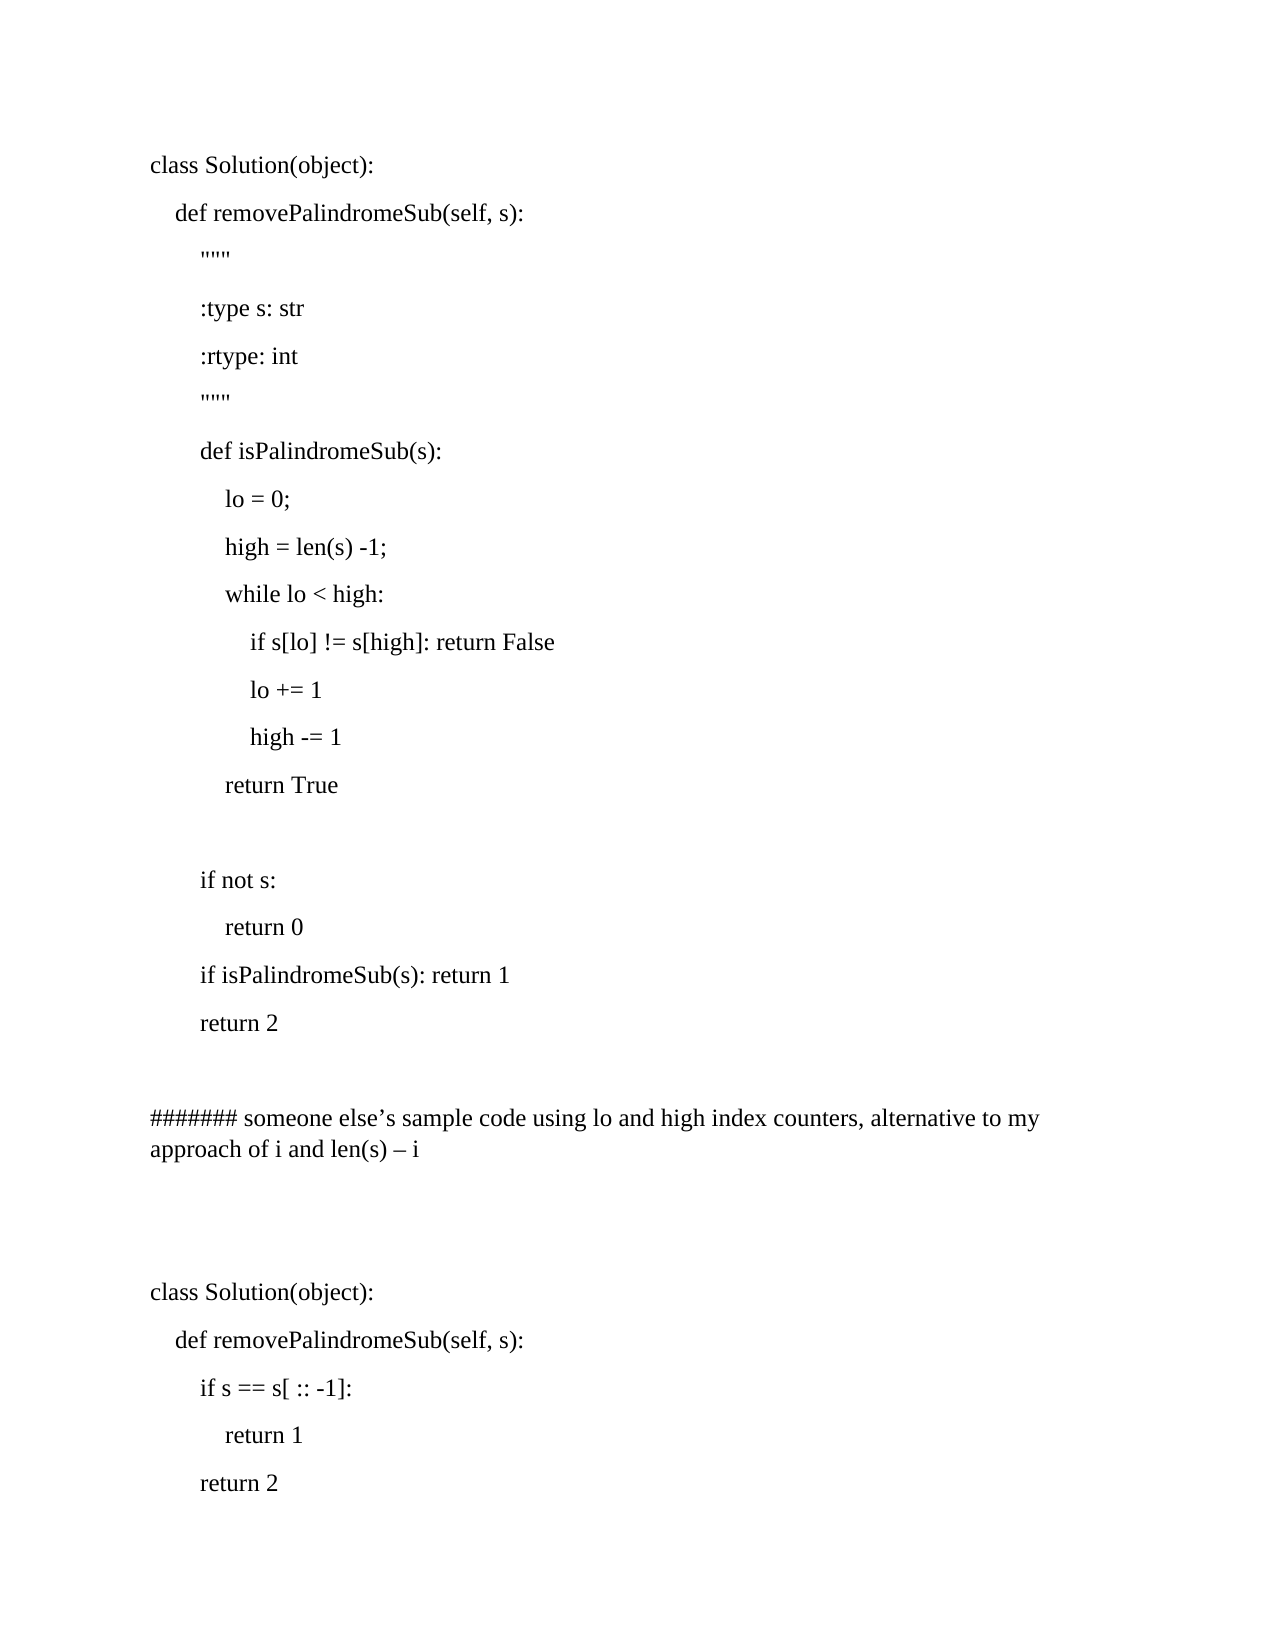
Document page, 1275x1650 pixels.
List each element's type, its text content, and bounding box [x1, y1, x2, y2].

text if isPalindromeSub(s): return 1 [150, 960, 1125, 989]
text lo = 0; [150, 484, 1125, 513]
text lo += 1 [150, 675, 1125, 703]
text if s == s[ :: -1]: [150, 1373, 1125, 1402]
text class Solution(object): [150, 150, 1125, 179]
text ####### someone else’s sample code using lo and high index counters, alternative to my approach of i and len(s) – i [150, 1103, 1125, 1163]
text def removePalindromeSub(self, s): [150, 198, 1125, 226]
text :rtype: int [150, 341, 1125, 369]
text return 1 [150, 1421, 1125, 1449]
text if s[lo] != s[high]: return False [150, 627, 1125, 656]
text return 0 [150, 912, 1125, 941]
text return True [150, 770, 1125, 799]
text def removePalindromeSub(self, s): [150, 1325, 1125, 1354]
text return 2 [150, 1468, 1125, 1497]
text high -= 1 [150, 722, 1125, 751]
text def isPalindromeSub(s): [150, 436, 1125, 465]
text high = len(s) -1; [150, 532, 1125, 560]
text :type s: str [150, 293, 1125, 322]
text while lo < high: [150, 579, 1125, 608]
text """ [150, 245, 1125, 274]
text class Solution(object): [150, 1277, 1125, 1306]
text if not s: [150, 865, 1125, 893]
text """ [150, 388, 1125, 417]
text return 2 [150, 1008, 1125, 1037]
